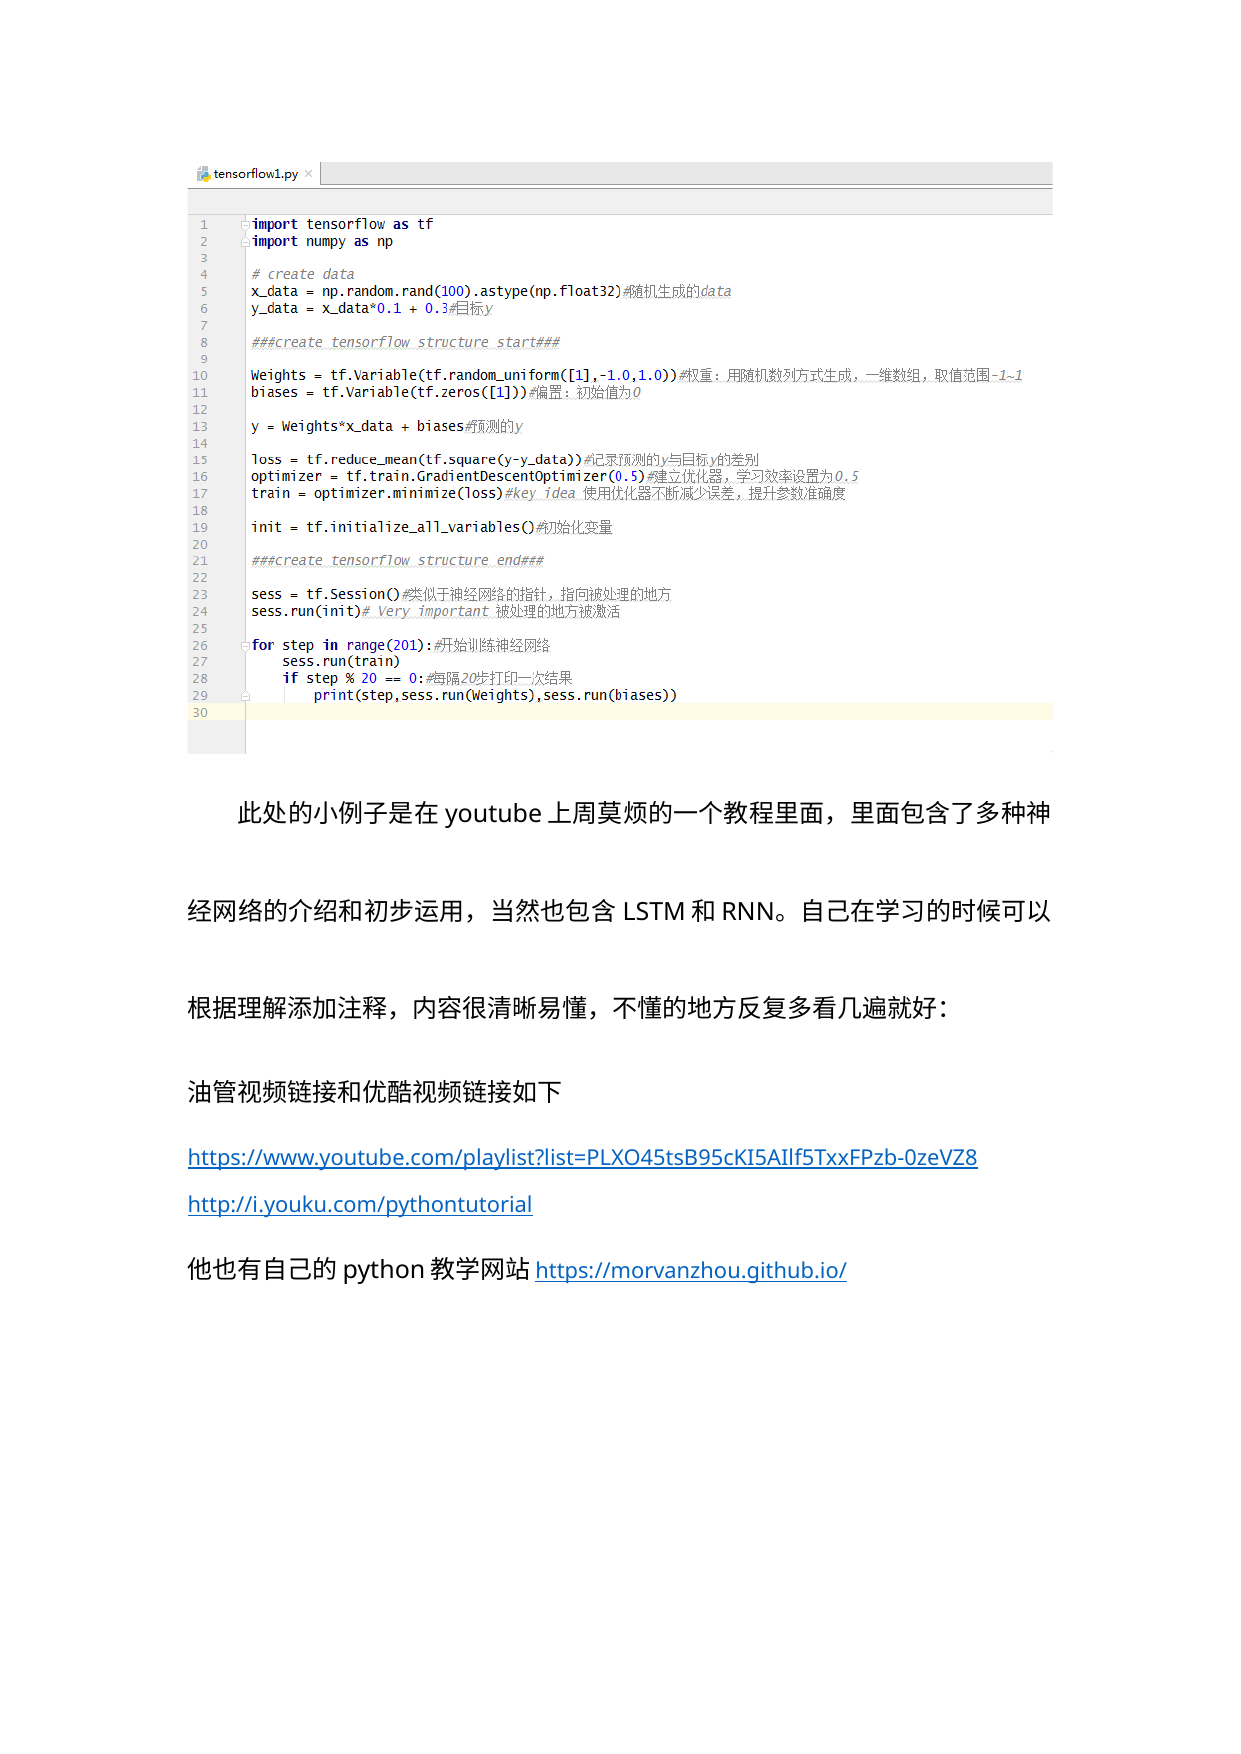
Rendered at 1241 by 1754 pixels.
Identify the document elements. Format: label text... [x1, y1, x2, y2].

text https://www.youtube.com/playlist?list=PLXO45tsB95cKI5AIlf5TxxFPzb-0zeVZ8 [187, 1141, 1053, 1173]
picture [187, 162, 1053, 754]
text http://i.youku.com/pythontutorial [187, 1188, 1053, 1221]
text 油管视频链接和优酷视频链接如下 [187, 1058, 1053, 1123]
text 他也有自己的python教学网站https://morvanzhou.github.io/ [187, 1236, 1053, 1301]
text 此处的小例子是在youtube上周莫烦的一个教程里面，里面包含了多种神经网络的介绍和初步运用，当然也包含LSTM和RNN。自己在学习的时候可以根据理解添加注释，内容很清晰易懂，不懂的地方反复多看几遍就好： [187, 779, 1053, 1039]
